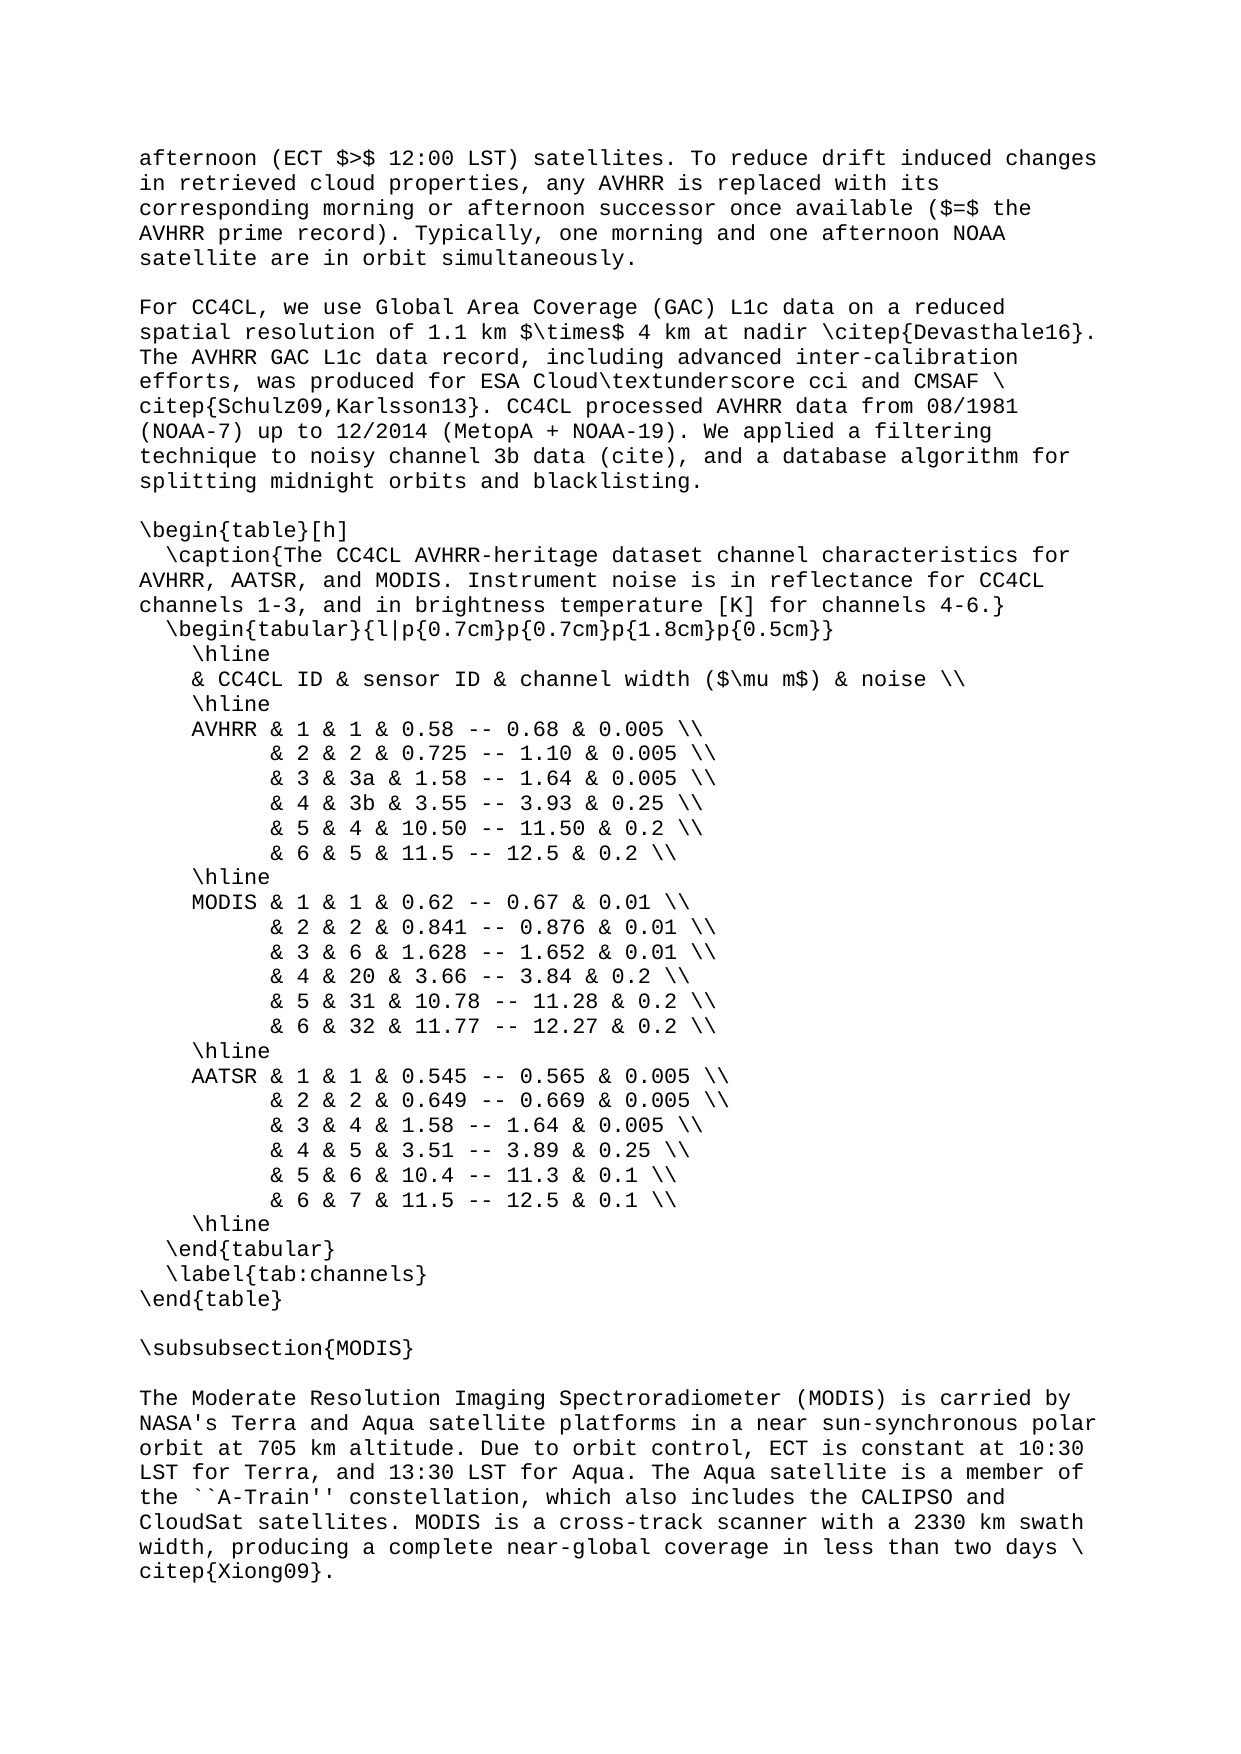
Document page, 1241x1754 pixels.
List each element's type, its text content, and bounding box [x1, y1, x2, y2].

text & 5 & 31 & 10.78 -- 11.28 & 0.2 \\ [139, 991, 1101, 1015]
text \hline [139, 1040, 1101, 1065]
text & 2 & 2 & 0.725 -- 1.10 & 0.005 \\ [139, 743, 1101, 767]
text & 2 & 2 & 0.649 -- 0.669 & 0.005 \\ [139, 1090, 1101, 1114]
text & 5 & 6 & 10.4 -- 11.3 & 0.1 \\ [139, 1164, 1101, 1189]
text MODIS & 1 & 1 & 0.62 -- 0.67 & 0.01 \\ [139, 891, 1101, 916]
text & 6 & 7 & 11.5 -- 12.5 & 0.1 \\ [139, 1189, 1101, 1214]
text & 5 & 4 & 10.50 -- 11.50 & 0.2 \\ [139, 817, 1101, 842]
text & 4 & 5 & 3.51 -- 3.89 & 0.25 \\ [139, 1139, 1101, 1164]
text & 2 & 2 & 0.841 -- 0.876 & 0.01 \\ [139, 916, 1101, 941]
text & 3 & 4 & 1.58 -- 1.64 & 0.005 \\ [139, 1114, 1101, 1139]
text \caption{The CC4CL AVHRR-heritage dataset channel characteristics for AVHRR, AATSR, and MODIS. Instrument noise is in reflectance for CC4CL channels 1-3, and in brightness temperature [K] for channels 4-6.} [139, 544, 1101, 619]
text \hline [139, 1214, 1101, 1238]
text & 4 & 20 & 3.66 -- 3.84 & 0.2 \\ [139, 966, 1101, 991]
text \label{tab:channels} [139, 1263, 1101, 1288]
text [139, 148, 1101, 272]
text The Moderate Resolution Imaging Spectroradiometer (MODIS) is carried by NASA's Terra and Aqua satellite platforms in a near sun-synchronous polar orbit at 705 km altitude. Due to orbit control, ECT is constant at 10:30 LST for Terra, and 13:30 LST for Aqua. The Aqua satellite is a member of the ``A-Train'' constellation, which also includes the CALIPSO and CloudSat satellites. MODIS is a cross-track scanner with a 2330 km swath width, producing a complete near-global coverage in less than two days \citep{Xiong09}. [139, 1387, 1101, 1586]
text \begin{tabular}{l|p{0.7cm}p{0.7cm}p{1.8cm}p{0.5cm}} [139, 619, 1101, 643]
text & 4 & 3b & 3.55 -- 3.93 & 0.25 \\ [139, 792, 1101, 817]
text AVHRR & 1 & 1 & 0.58 -- 0.68 & 0.005 \\ [139, 718, 1101, 743]
text \hline [139, 693, 1101, 718]
text \hline [139, 867, 1101, 891]
text For CC4CL, we use Global Area Coverage (GAC) L1c data on a reduced spatial resolution of 1.1 km $\times$ 4 km at nadir \citep{Devasthale16}. The AVHRR GAC L1c data record, including advanced inter-calibration efforts, was produced for ESA Cloud\textunderscore cci and CMSAF \citep{Schulz09,Karlsson13}. CC4CL processed AVHRR data from 08/1981 (NOAA-7) up to 12/2014 (MetopA + NOAA-19). We applied a filtering technique to noisy channel 3b data (cite), and a database algorithm for splitting midnight orbits and blacklisting. [139, 296, 1101, 495]
text \begin{table}[h] [139, 519, 1101, 544]
text \hline [139, 643, 1101, 668]
text \end{tabular} [139, 1238, 1101, 1263]
text \subsubsection{MODIS} [139, 1338, 1101, 1362]
text & 3 & 3a & 1.58 -- 1.64 & 0.005 \\ [139, 767, 1101, 792]
text & 3 & 6 & 1.628 -- 1.652 & 0.01 \\ [139, 941, 1101, 966]
text \end{table} [139, 1288, 1101, 1313]
text & CC4CL ID & sensor ID & channel width ($\mu m$) & noise \\ [139, 668, 1101, 693]
text AATSR & 1 & 1 & 0.545 -- 0.565 & 0.005 \\ [139, 1065, 1101, 1090]
text & 6 & 32 & 11.77 -- 12.27 & 0.2 \\ [139, 1015, 1101, 1040]
text & 6 & 5 & 11.5 -- 12.5 & 0.2 \\ [139, 842, 1101, 867]
